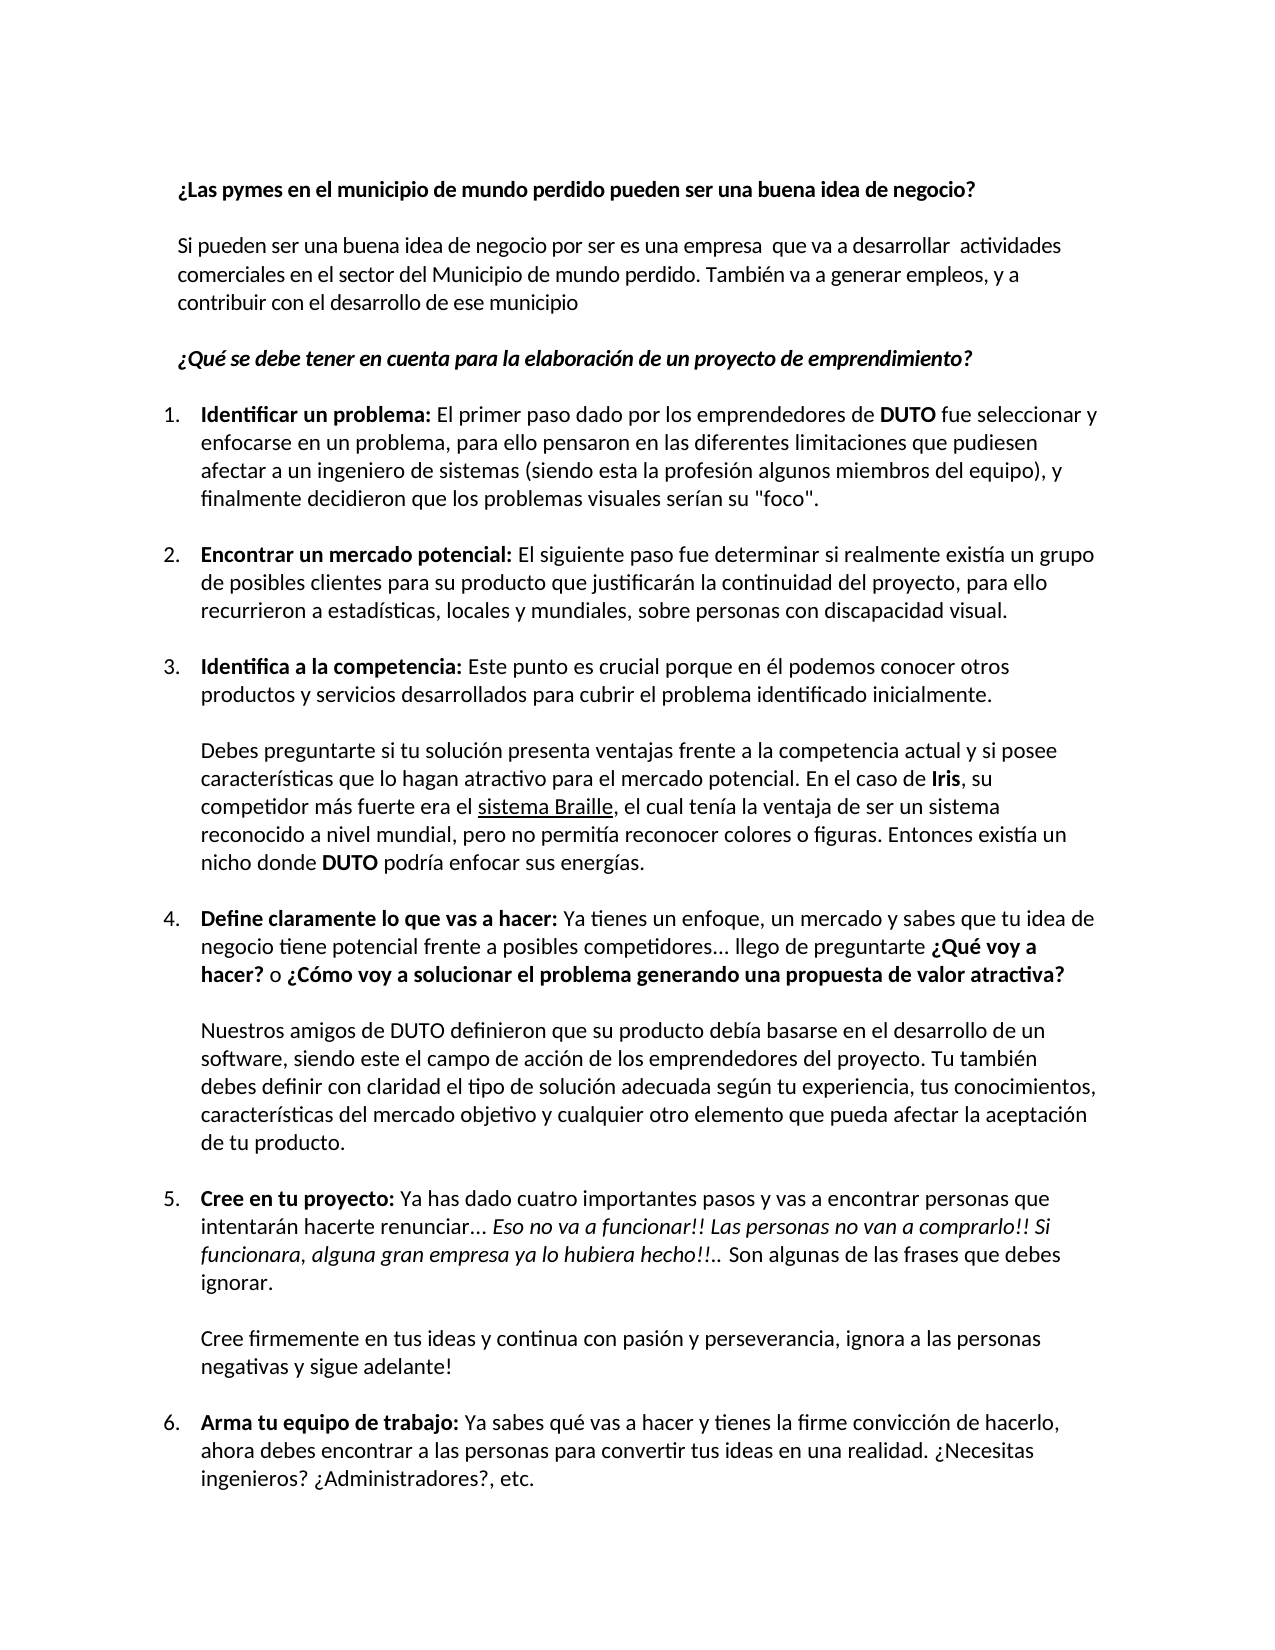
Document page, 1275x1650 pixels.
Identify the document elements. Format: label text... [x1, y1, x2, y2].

text Si pueden ser una buena idea de negocio por ser es una empresa que va a desarrollar actividades comerciales en el sector del Municipio de mundo perdido. También va a generar empleos, y a contribuir con el desarrollo de ese municipio [177, 232, 1098, 316]
list Identificar un problema: El primer paso dado por los emprendedores de DUTO fue seleccionar y enfocarse en un problema, para ello pensaron en las diferentes limitaciones que pudiesen afectar a un ingeniero de sistemas (siendo esta la profesión algunos miembros del equipo), y finalmente decidieron que los problemas visuales serían su "foco". [163, 400, 1098, 512]
text ¿Las pymes en el municipio de mundo perdido pueden ser una buena idea de negocio? [177, 176, 1098, 204]
text ¿Qué se debe tener en cuenta para la elaboración de un proyecto de emprendimiento? [177, 344, 1098, 372]
list Cree en tu proyecto: Ya has dado cuatro importantes pasos y vas a encontrar personas que intentarán hacerte renunciar... Eso no va a funcionar!! Las personas no van a comprarlo!! Si funcionara, alguna gran empresa ya lo hubiera hecho!!.. Son algunas de las frases que debes ignorar. Cree firmemente en tus ideas y continua con pasión y perseverancia, ignora a las personas negativas y sigue adelante! [163, 1184, 1098, 1381]
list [163, 1408, 1098, 1493]
list Encontrar un mercado potencial: El siguiente paso fue determinar si realmente existía un grupo de posibles clientes para su producto que justificarán la continuidad del proyecto, para ello recurrieron a estadísticas, locales y mundiales, sobre personas con discapacidad visual. [163, 540, 1098, 624]
list Identifica a la competencia: Este punto es crucial porque en él podemos conocer otros productos y servicios desarrollados para cubrir el problema identificado inicialmente. Debes preguntarte si tu solución presenta ventajas frente a la competencia actual y si posee características que lo hagan atractivo para el mercado potencial. En el caso de Iris, su competidor más fuerte era el sistema Braille, el cual tenía la ventaja de ser un sistema reconocido a nivel mundial, pero no permitía reconocer colores o figuras. Entonces existía un nicho donde DUTO podría enfocar sus energías. [163, 652, 1098, 876]
list Define claramente lo que vas a hacer: Ya tienes un enfoque, un mercado y sabes que tu idea de negocio tiene potencial frente a posibles competidores... llego de preguntarte ¿Qué voy a hacer? o ¿Cómo voy a solucionar el problema generando una propuesta de valor atractiva? Nuestros amigos de DUTO definieron que su producto debía basarse en el desarrollo de un software, siendo este el campo de acción de los emprendedores del proyecto. Tu también debes definir con claridad el tipo de solución adecuada según tu experiencia, tus conocimientos, características del mercado objetivo y cualquier otro elemento que pueda afectar la aceptación de tu producto. [163, 904, 1098, 1156]
